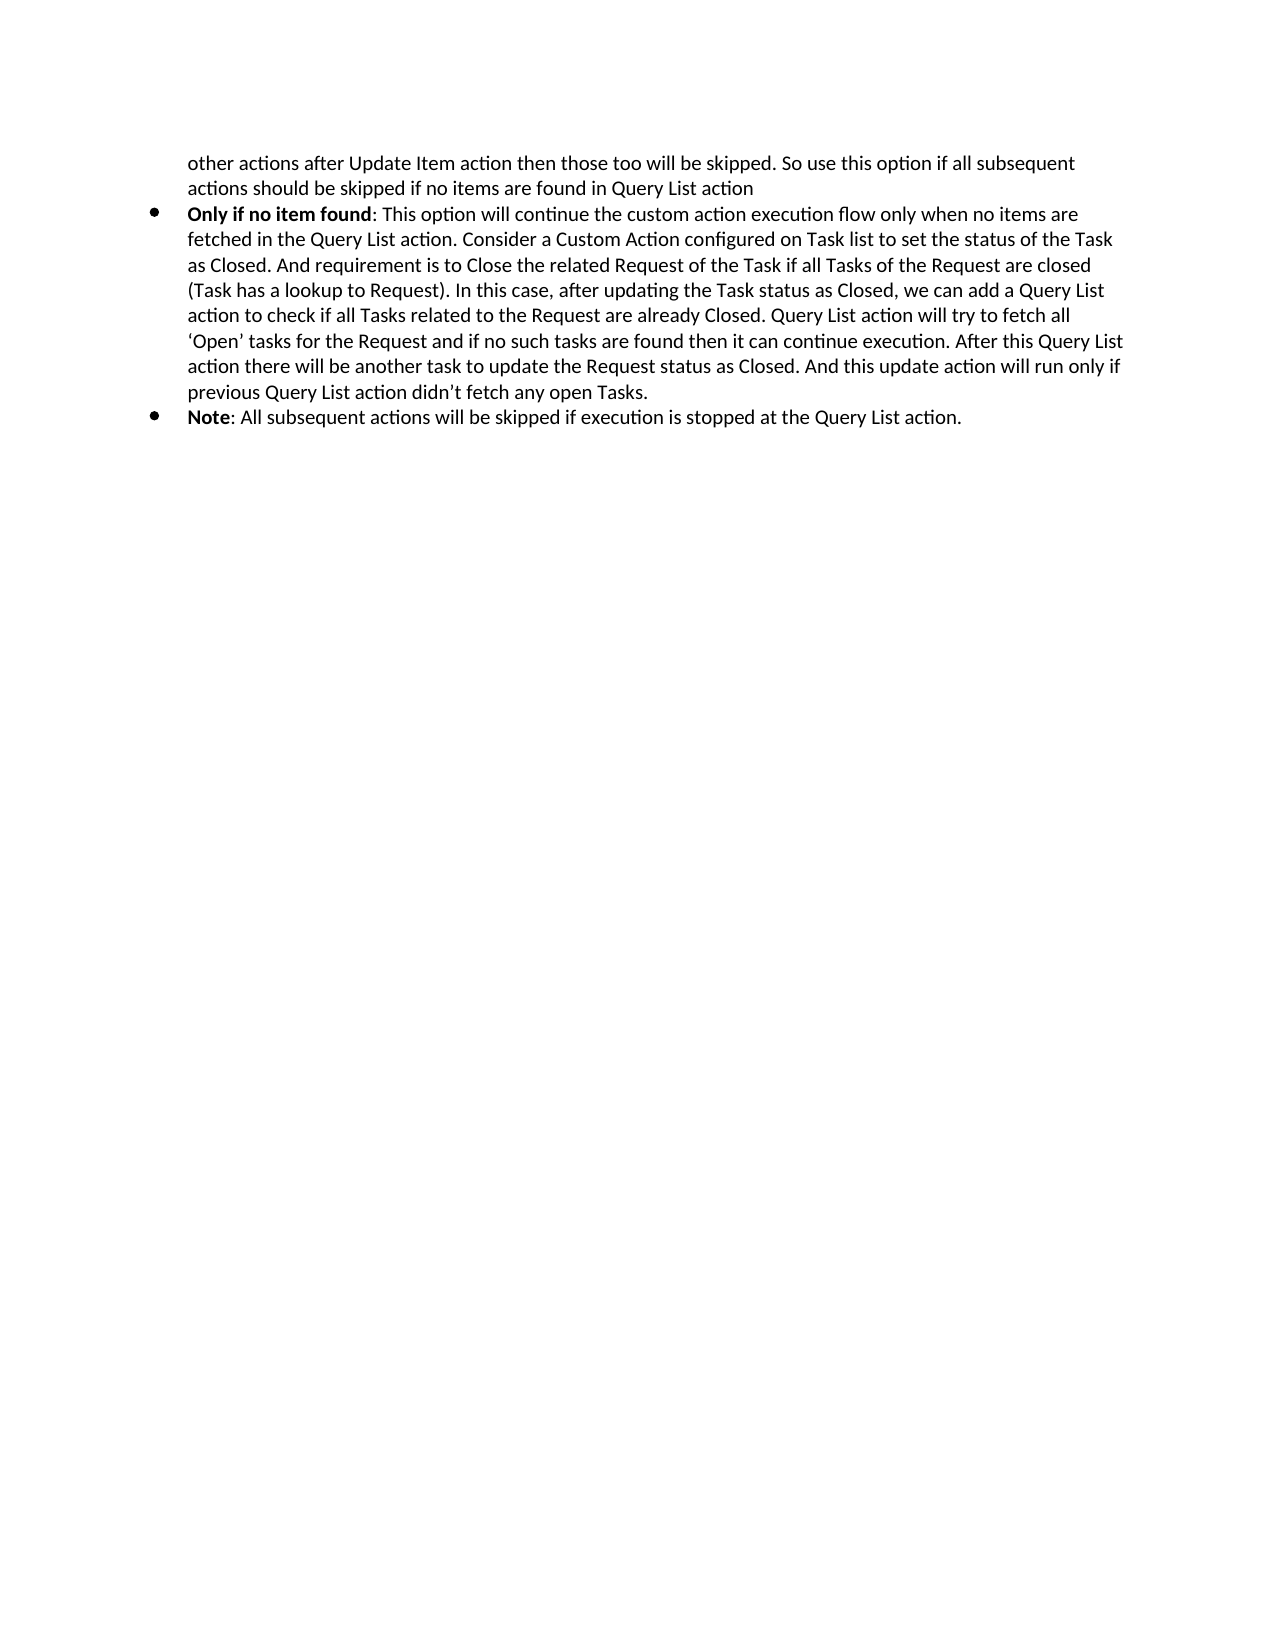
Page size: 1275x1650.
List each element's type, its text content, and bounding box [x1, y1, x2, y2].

list Note: All subsequent actions will be skipped if execution is stopped at the Query List action. [150, 404, 1125, 430]
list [150, 150, 1125, 201]
list Only if no item found: This option will continue the custom action execution flow only when no items are fetched in the Query List action. Consider a Custom Action configured on Task list to set the status of the Task as Closed. And requirement is to Close the related Request of the Task if all Tasks of the Request are closed (Task has a lookup to Request). In this case, after updating the Task status as Closed, we can add a Query List action to check if all Tasks related to the Request are already Closed. Query List action will try to fetch all ‘Open’ tasks for the Request and if no such tasks are found then it can continue execution. After this Query List action there will be another task to update the Request status as Closed. And this update action will run only if previous Query List action didn’t fetch any open Tasks. [150, 201, 1125, 404]
